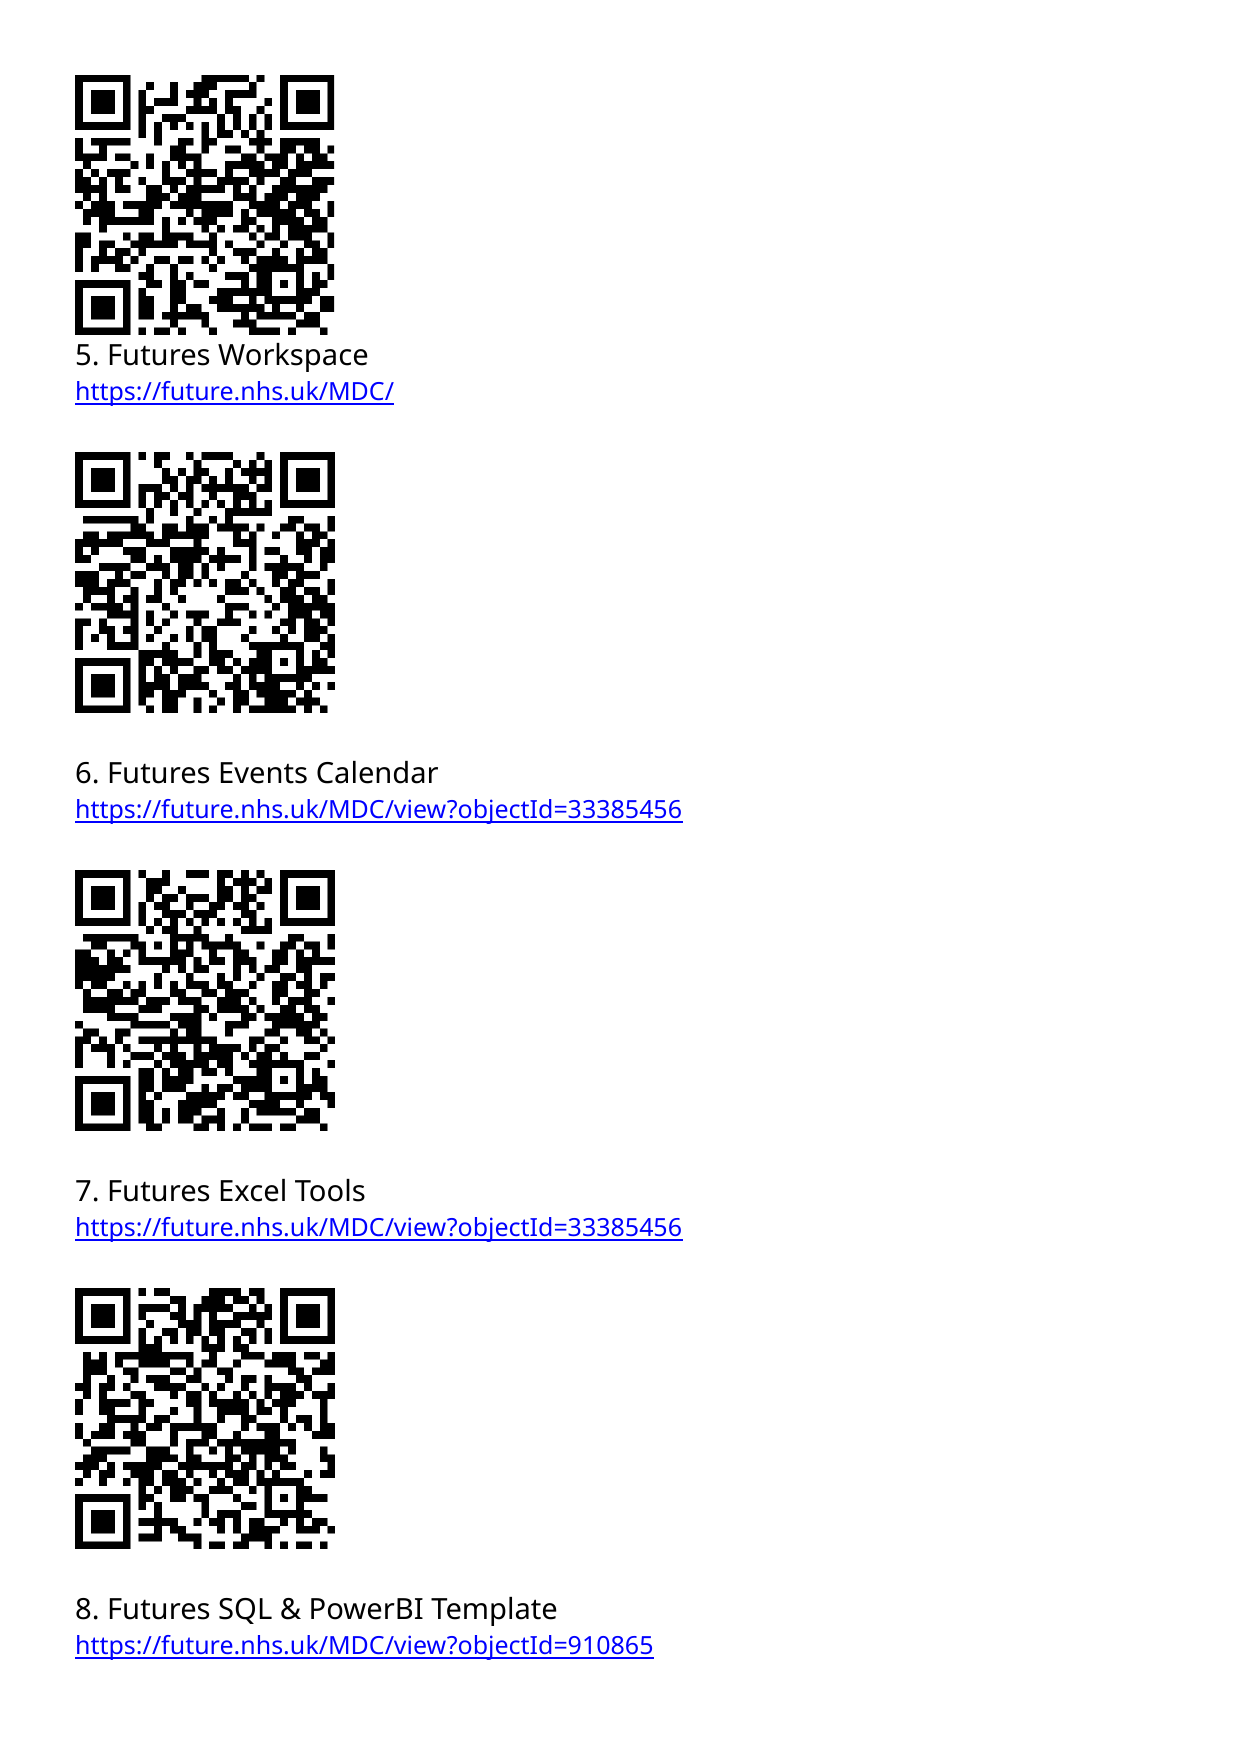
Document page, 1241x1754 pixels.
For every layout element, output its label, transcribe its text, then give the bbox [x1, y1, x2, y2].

text https://future.nhs.uk/MDC/ [75, 374, 1165, 408]
picture [75, 75, 335, 335]
picture [75, 870, 335, 1131]
picture [75, 1288, 335, 1549]
text https://future.nhs.uk/MDC/view?objectId=33385456 [75, 792, 1165, 826]
subtitle 8. Futures SQL & PowerBI Template [75, 1588, 1165, 1628]
text https://future.nhs.uk/MDC/view?objectId=910865 [75, 1628, 1165, 1662]
subtitle 5. Futures Workspace [75, 334, 1165, 374]
picture [75, 452, 335, 713]
subtitle 6. Futures Events Calendar [75, 752, 1165, 792]
text https://future.nhs.uk/MDC/view?objectId=33385456 [75, 1210, 1165, 1244]
subtitle 7. Futures Excel Tools [75, 1170, 1165, 1210]
